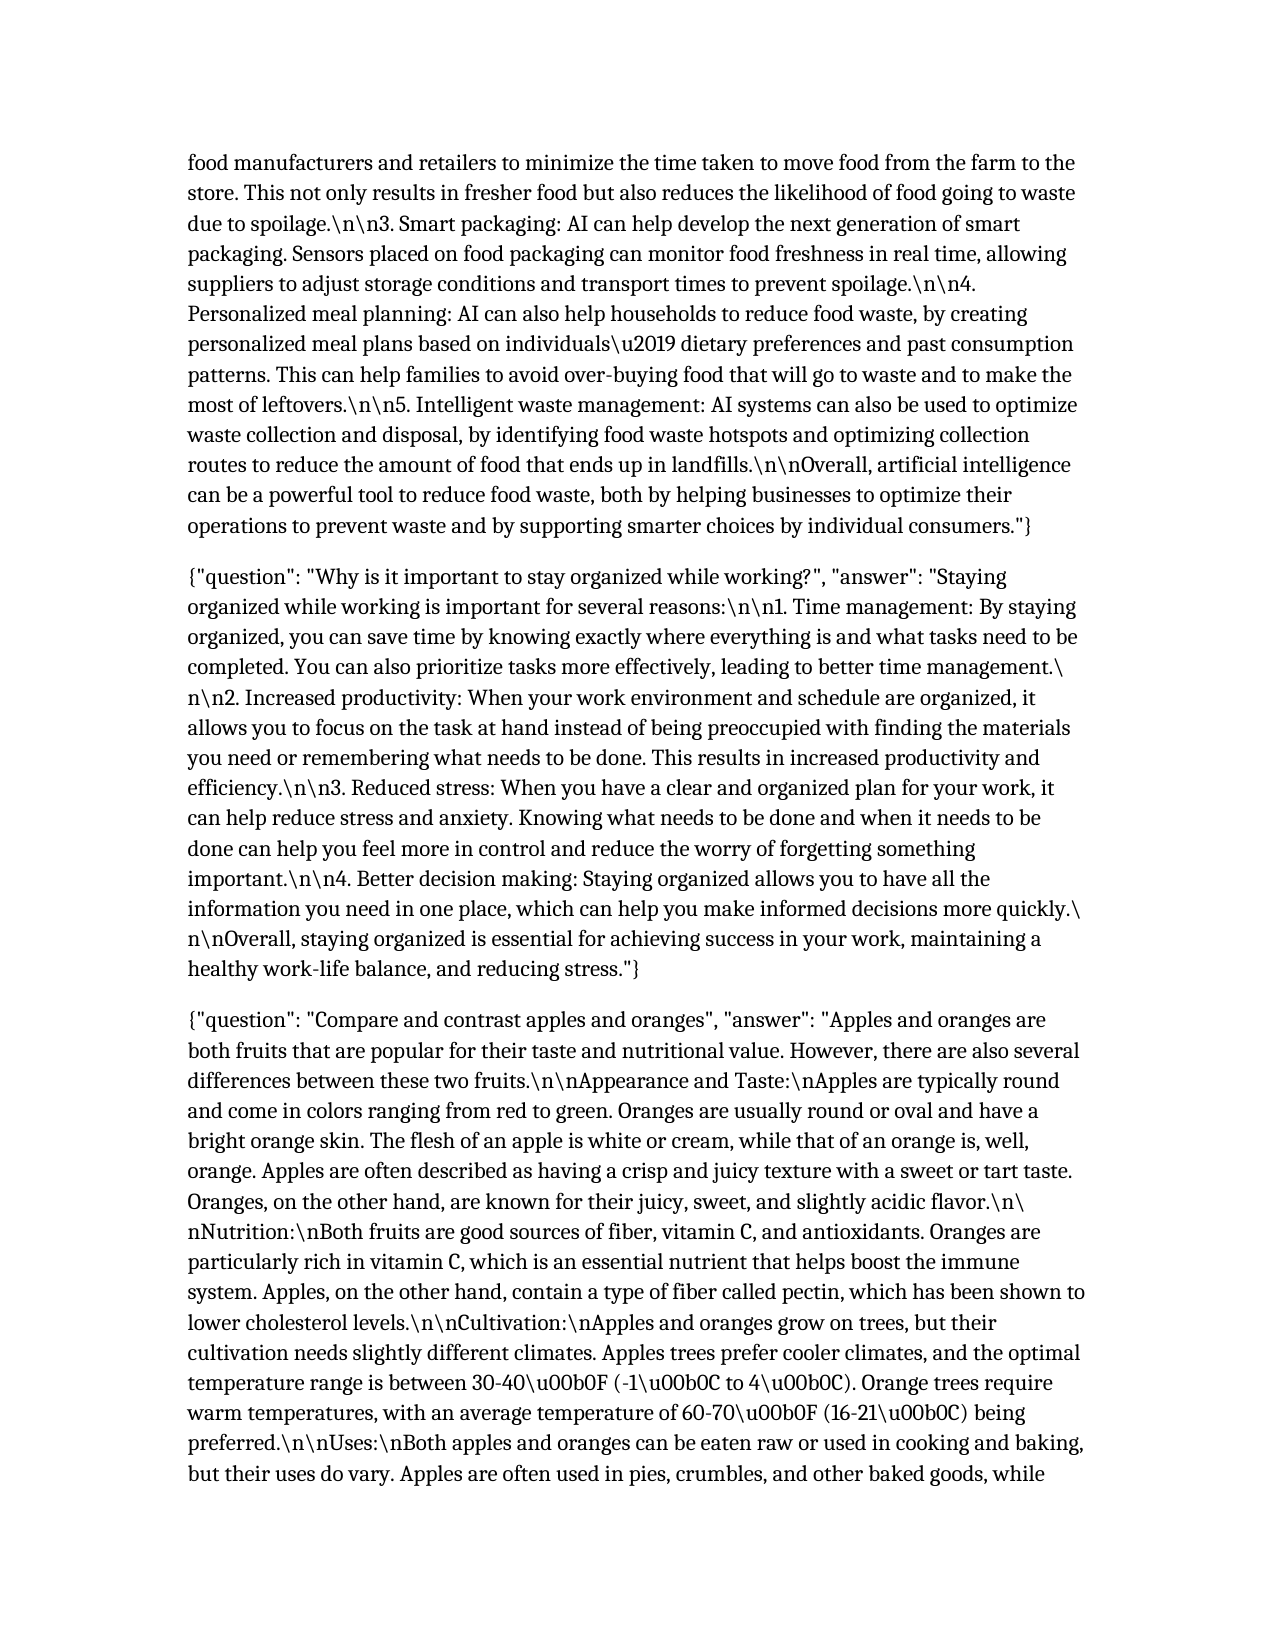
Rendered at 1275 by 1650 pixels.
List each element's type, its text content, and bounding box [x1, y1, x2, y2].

text {"question": "Why is it important to stay organized while working?", "answer": "Staying organized while working is important for several reasons:\n\n1. Time management: By staying organized, you can save time by knowing exactly where everything is and what tasks need to be completed. You can also prioritize tasks more effectively, leading to better time management.\n\n2. Increased productivity: When your work environment and schedule are organized, it allows you to focus on the task at hand instead of being preoccupied with finding the materials you need or remembering what needs to be done. This results in increased productivity and efficiency.\n\n3. Reduced stress: When you have a clear and organized plan for your work, it can help reduce stress and anxiety. Knowing what needs to be done and when it needs to be done can help you feel more in control and reduce the worry of forgetting something important.\n\n4. Better decision making: Staying organized allows you to have all the information you need in one place, which can help you make informed decisions more quickly.\n\nOverall, staying organized is essential for achieving success in your work, maintaining a healthy work-life balance, and reducing stress."} [187, 563, 1087, 983]
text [187, 1007, 1087, 1487]
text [187, 150, 1087, 539]
